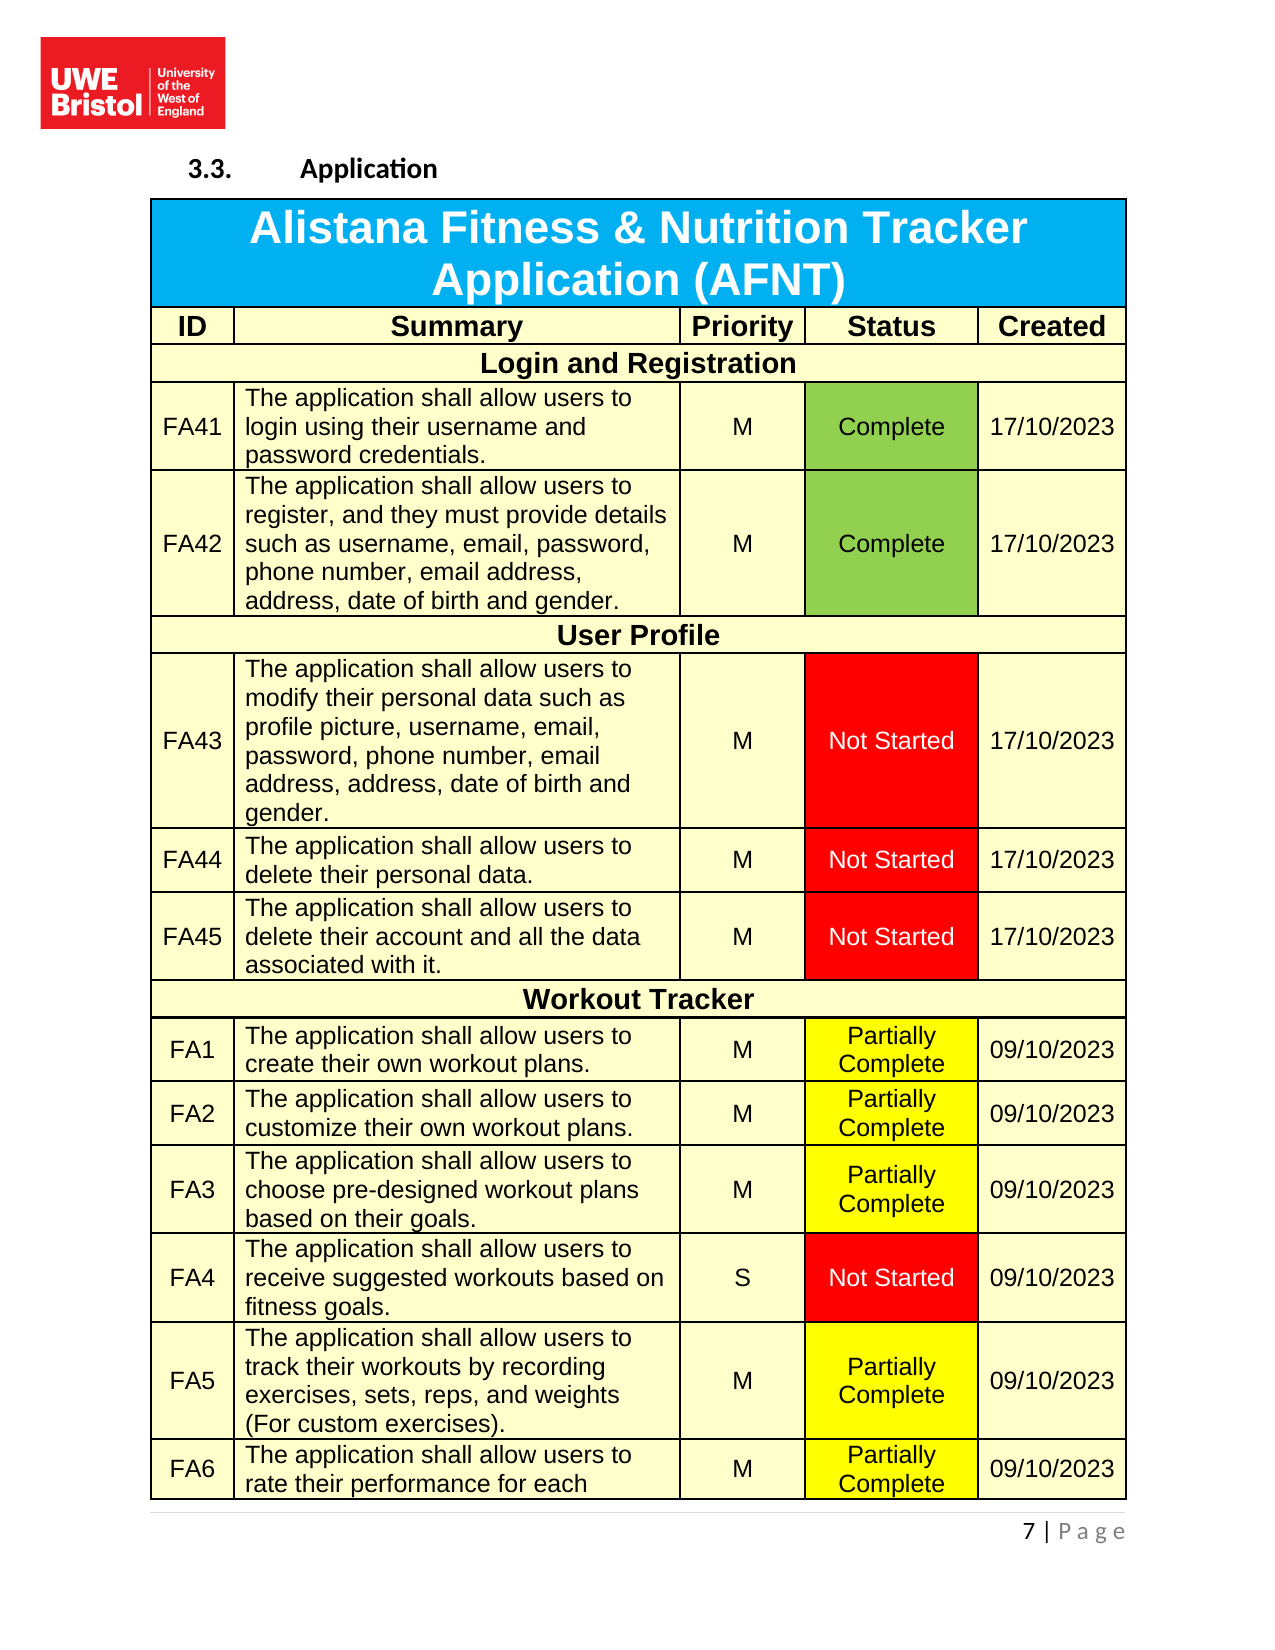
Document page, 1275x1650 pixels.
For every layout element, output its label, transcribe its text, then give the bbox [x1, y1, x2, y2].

table_cell The application shall allow users to modify their personal data such as profile picture, username, email, password, phone number, email address, address, date of birth and gender. [235, 654, 679, 827]
table_cell 17/10/2023 [979, 471, 1125, 615]
table_cell FA41 [152, 383, 233, 469]
table_cell Partially Complete [806, 1019, 977, 1080]
table_cell Priority [681, 308, 804, 343]
table_cell FA44 [152, 829, 233, 891]
table_header Alistana Fitness & Nutrition Tracker Application (AFNT) [152, 200, 1125, 306]
table_cell M [681, 471, 804, 615]
table_cell Complete [806, 471, 977, 615]
table_cell M [681, 829, 804, 891]
table_cell Complete [806, 383, 977, 469]
table_cell Summary [235, 308, 679, 343]
table_cell 17/10/2023 [979, 654, 1125, 827]
table_cell 09/10/2023 [979, 1323, 1125, 1438]
table_cell The application shall allow users to receive suggested workouts based on fitness goals. [235, 1234, 679, 1321]
table_cell The application shall allow users to delete their personal data. [235, 829, 679, 891]
table_cell Partially Complete [806, 1323, 977, 1438]
table_cell The application shall allow users to delete their account and all the data associated with it. [235, 893, 679, 979]
table_cell FA3 [152, 1146, 233, 1232]
table_cell S [681, 1234, 804, 1321]
table_cell Not Started [806, 1234, 977, 1321]
table_cell FA4 [152, 1234, 233, 1321]
table_cell FA42 [152, 471, 233, 615]
table_cell Status [806, 308, 977, 343]
table_cell Created [979, 308, 1125, 343]
table_cell M [681, 1146, 804, 1232]
table_cell Login and Registration [152, 345, 1125, 381]
text Application [187, 150, 1125, 186]
table_cell FA1 [152, 1019, 233, 1080]
table_cell FA6 [152, 1440, 233, 1498]
table_cell M [681, 1019, 804, 1080]
table_cell M [681, 893, 804, 979]
table_cell 09/10/2023 [979, 1019, 1125, 1080]
table_cell 09/10/2023 [979, 1234, 1125, 1321]
table_cell FA43 [152, 654, 233, 827]
table_cell Partially Complete [806, 1440, 977, 1498]
picture [40, 37, 226, 129]
table_cell The application shall allow users to track their workouts by recording exercises, sets, reps, and weights (For custom exercises). [235, 1323, 679, 1438]
table_cell Workout Tracker [152, 981, 1125, 1016]
table_cell M [681, 654, 804, 827]
table_cell M [681, 383, 804, 469]
table_cell 09/10/2023 [979, 1082, 1125, 1144]
table_cell The application shall allow users to choose pre-designed workout plans based on their goals. [235, 1146, 679, 1232]
table_cell M [681, 1082, 804, 1144]
table_cell M [681, 1323, 804, 1438]
table_cell Not Started [806, 654, 977, 827]
table_cell The application shall allow users to create their own workout plans. [235, 1019, 679, 1080]
table_cell 17/10/2023 [979, 893, 1125, 979]
table_cell User Profile [152, 617, 1125, 652]
table_cell The application shall allow users to customize their own workout plans. [235, 1082, 679, 1144]
table_cell The application shall allow users to login using their username and password credentials. [235, 383, 679, 469]
table_cell Not Started [806, 829, 977, 891]
table_cell Partially Complete [806, 1082, 977, 1144]
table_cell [235, 1440, 679, 1498]
table_cell 17/10/2023 [979, 829, 1125, 891]
table_cell 17/10/2023 [979, 383, 1125, 469]
table_cell ID [152, 308, 233, 343]
table_cell 09/10/2023 [979, 1440, 1125, 1498]
table_cell M [681, 1440, 804, 1498]
table_cell Not Started [806, 893, 977, 979]
table_cell Partially Complete [806, 1146, 977, 1232]
table_cell 09/10/2023 [979, 1146, 1125, 1232]
table_cell FA2 [152, 1082, 233, 1144]
table_cell The application shall allow users to register, and they must provide details such as username, email, password, phone number, email address, address, date of birth and gender. [235, 471, 679, 615]
table_cell FA5 [152, 1323, 233, 1438]
table_cell FA45 [152, 893, 233, 979]
